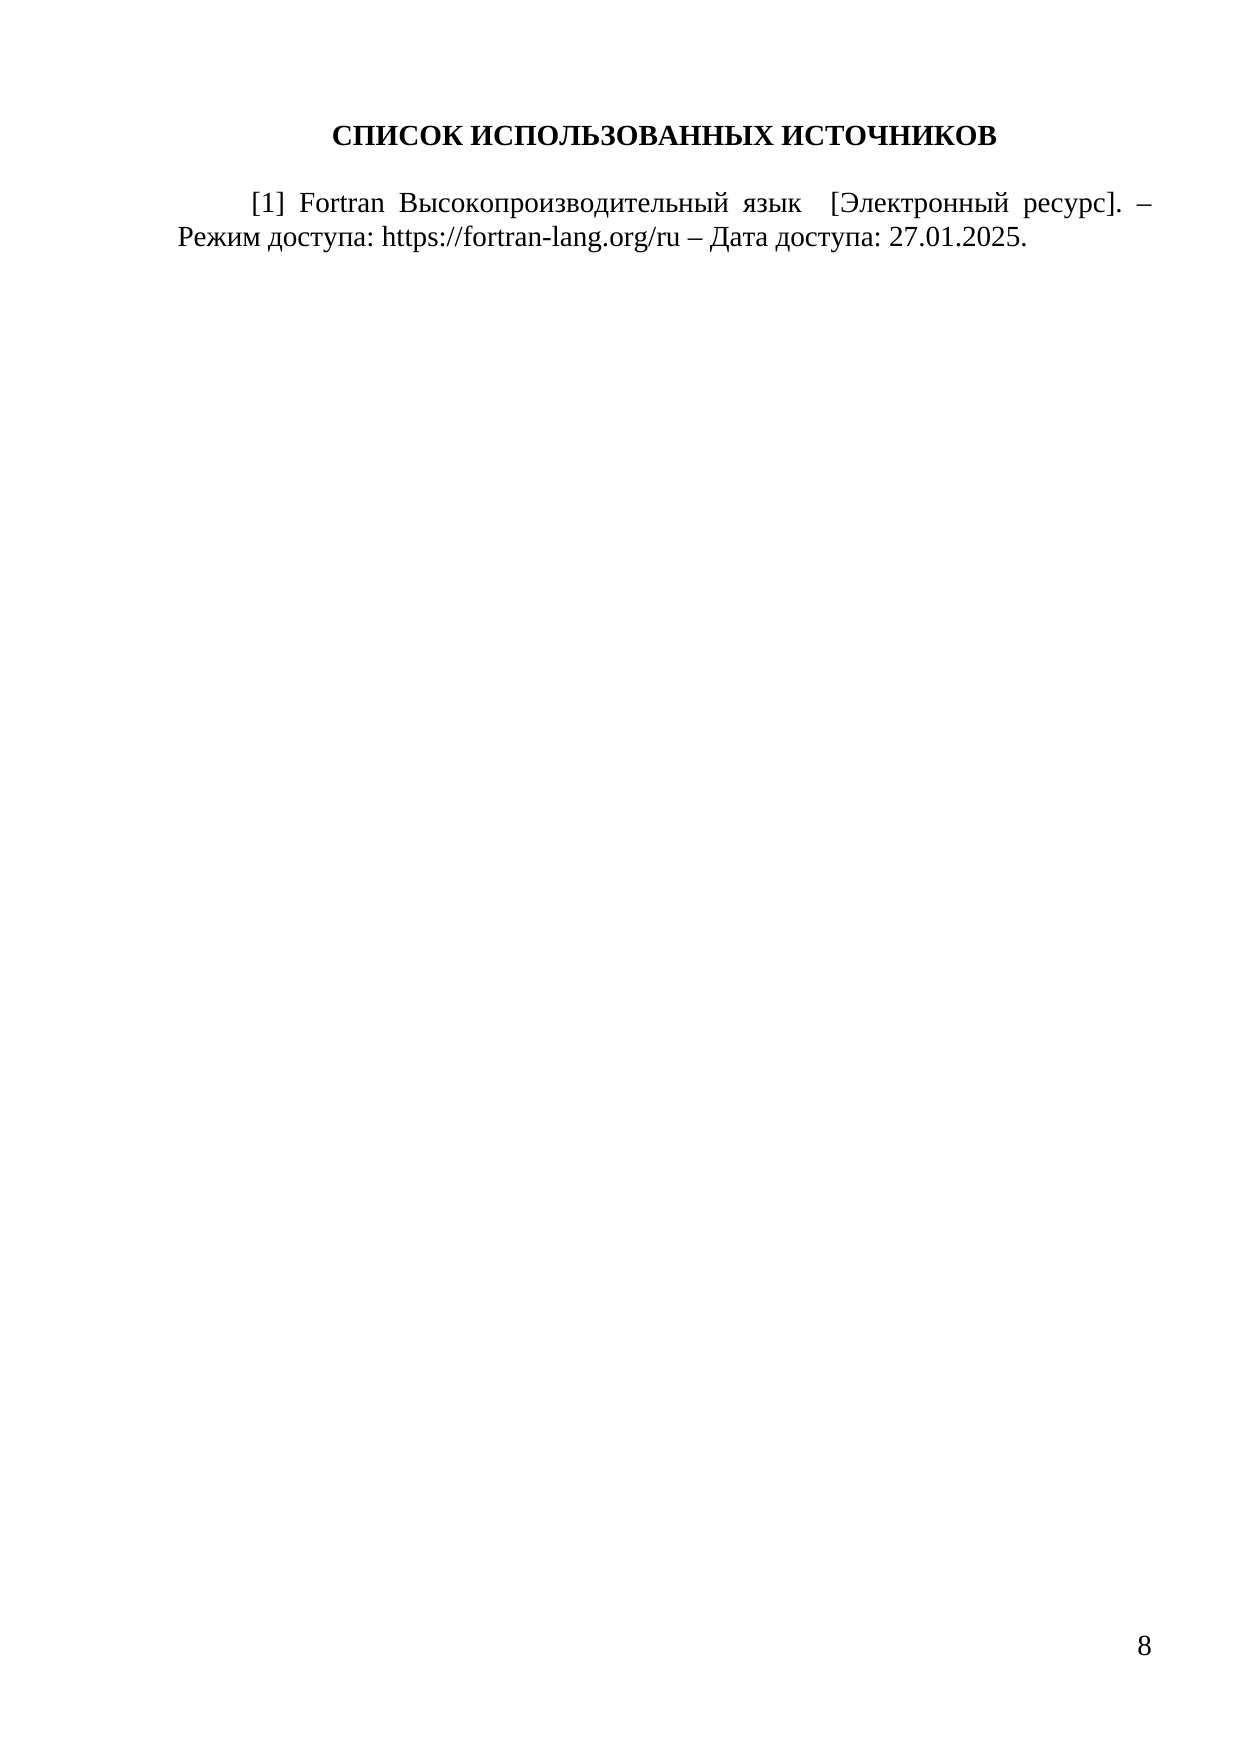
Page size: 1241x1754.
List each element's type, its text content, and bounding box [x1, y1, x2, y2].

subtitle Список использованных источников [177, 118, 1152, 152]
text [1] Fortran Высокопроизводительный язык [Электронный ресурс]. – Режим доступа: https://fortran-lang.org/ru – Дата доступа: 27.01.2025. [177, 185, 1152, 252]
